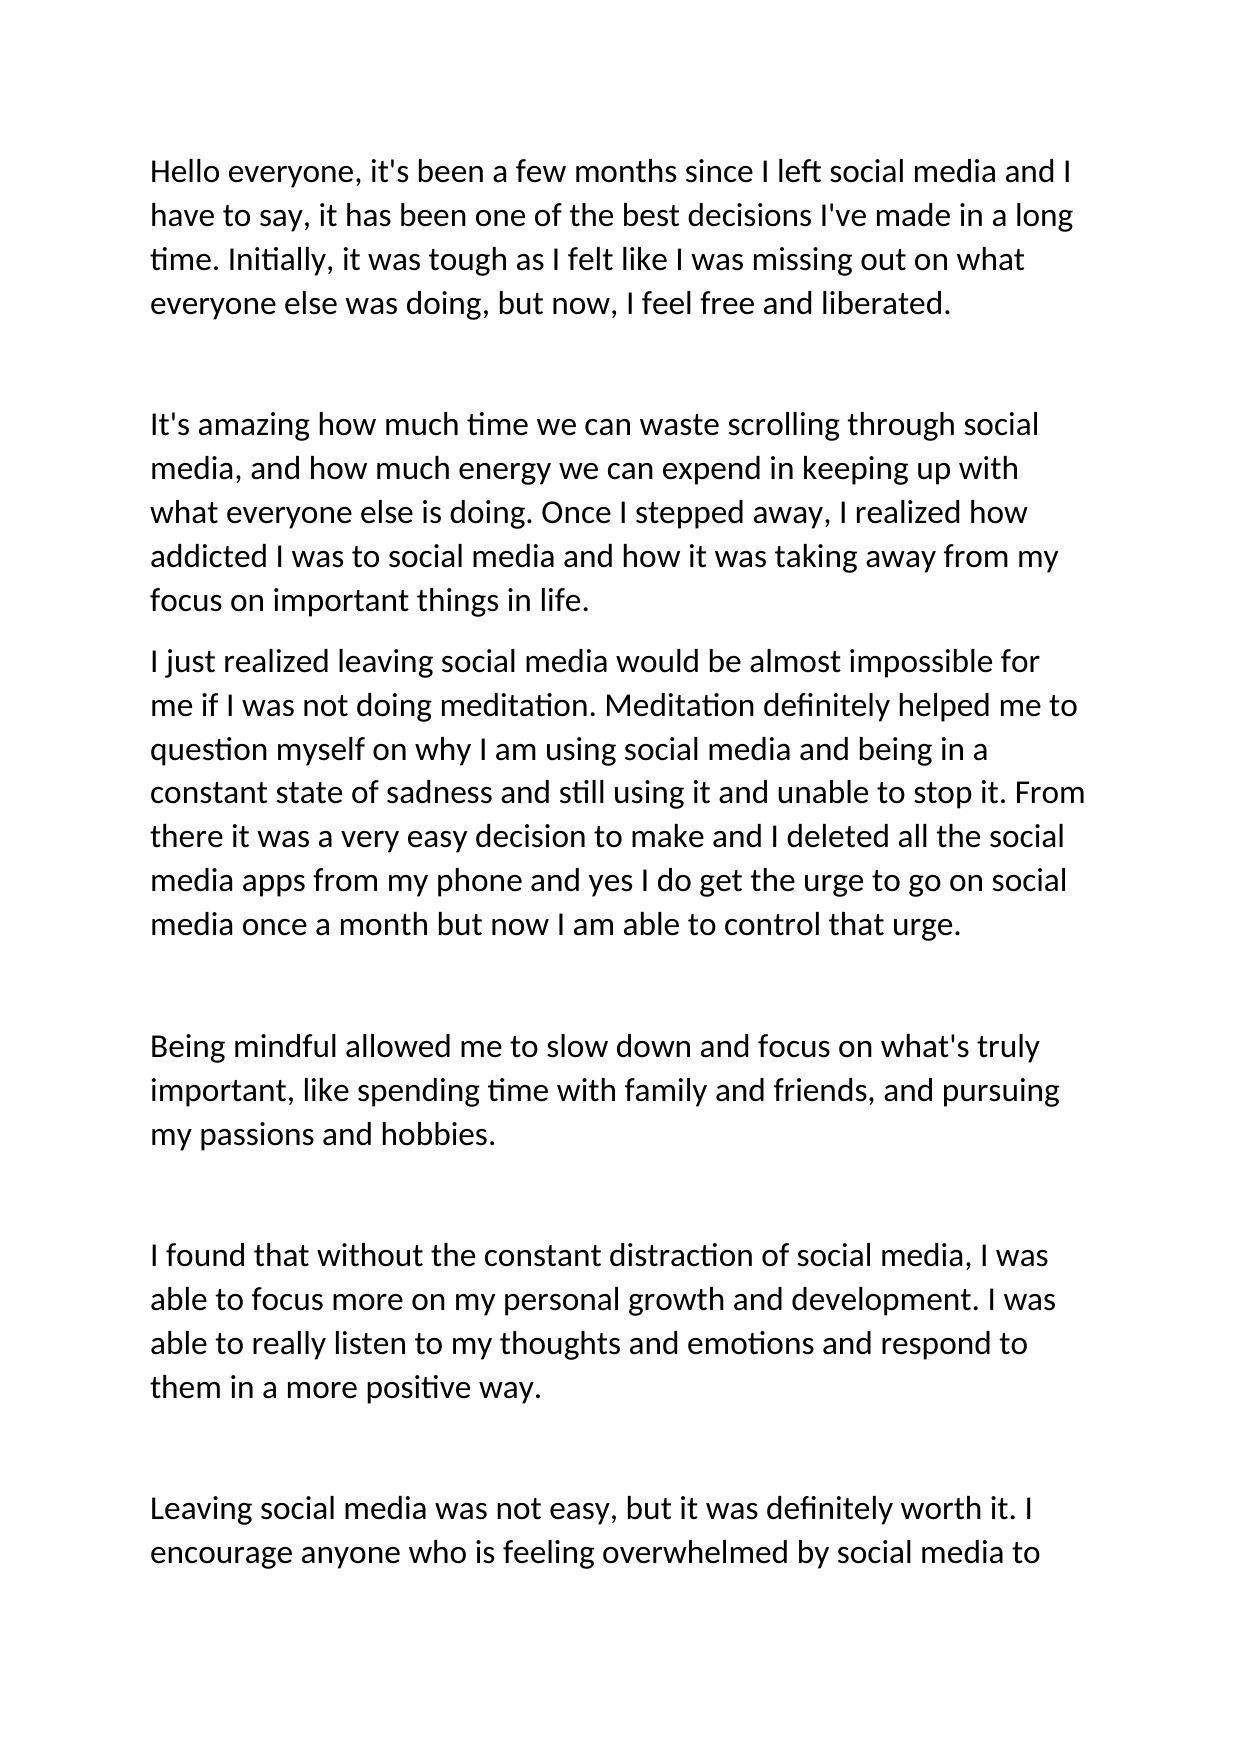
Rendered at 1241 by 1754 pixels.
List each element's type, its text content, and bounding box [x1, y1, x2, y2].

text I found that without the constant distraction of social media, I was able to focus more on my personal growth and development. I was able to really listen to my thoughts and emotions and respond to them in a more positive way. [150, 1234, 1090, 1406]
text It's amazing how much time we can waste scrolling through social media, and how much energy we can expend in keeping up with what everyone else is doing. Once I stepped away, I realized how addicted I was to social media and how it was taking away from my focus on important things in life. [150, 403, 1090, 620]
text I just realized leaving social media would be almost impossible for me if I was not doing meditation. Meditation definitely helped me to question myself on why I am using social media and being in a constant state of sadness and still using it and unable to stop it. From there it was a very easy decision to make and I deleted all the social media apps from my phone and yes I do get the urge to go on social media once a month but now I am able to control that urge. [150, 639, 1090, 944]
text Being mindful allowed me to slow down and focus on what's truly important, like spending time with family and friends, and pursuing my passions and hobbies. [150, 1024, 1090, 1153]
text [150, 1487, 1090, 1572]
text Hello everyone, it's been a few months since I left social media and I have to say, it has been one of the best decisions I've made in a long time. Initially, it was tough as I felt like I was missing out on what everyone else was doing, but now, I feel free and liberated. [150, 150, 1090, 323]
